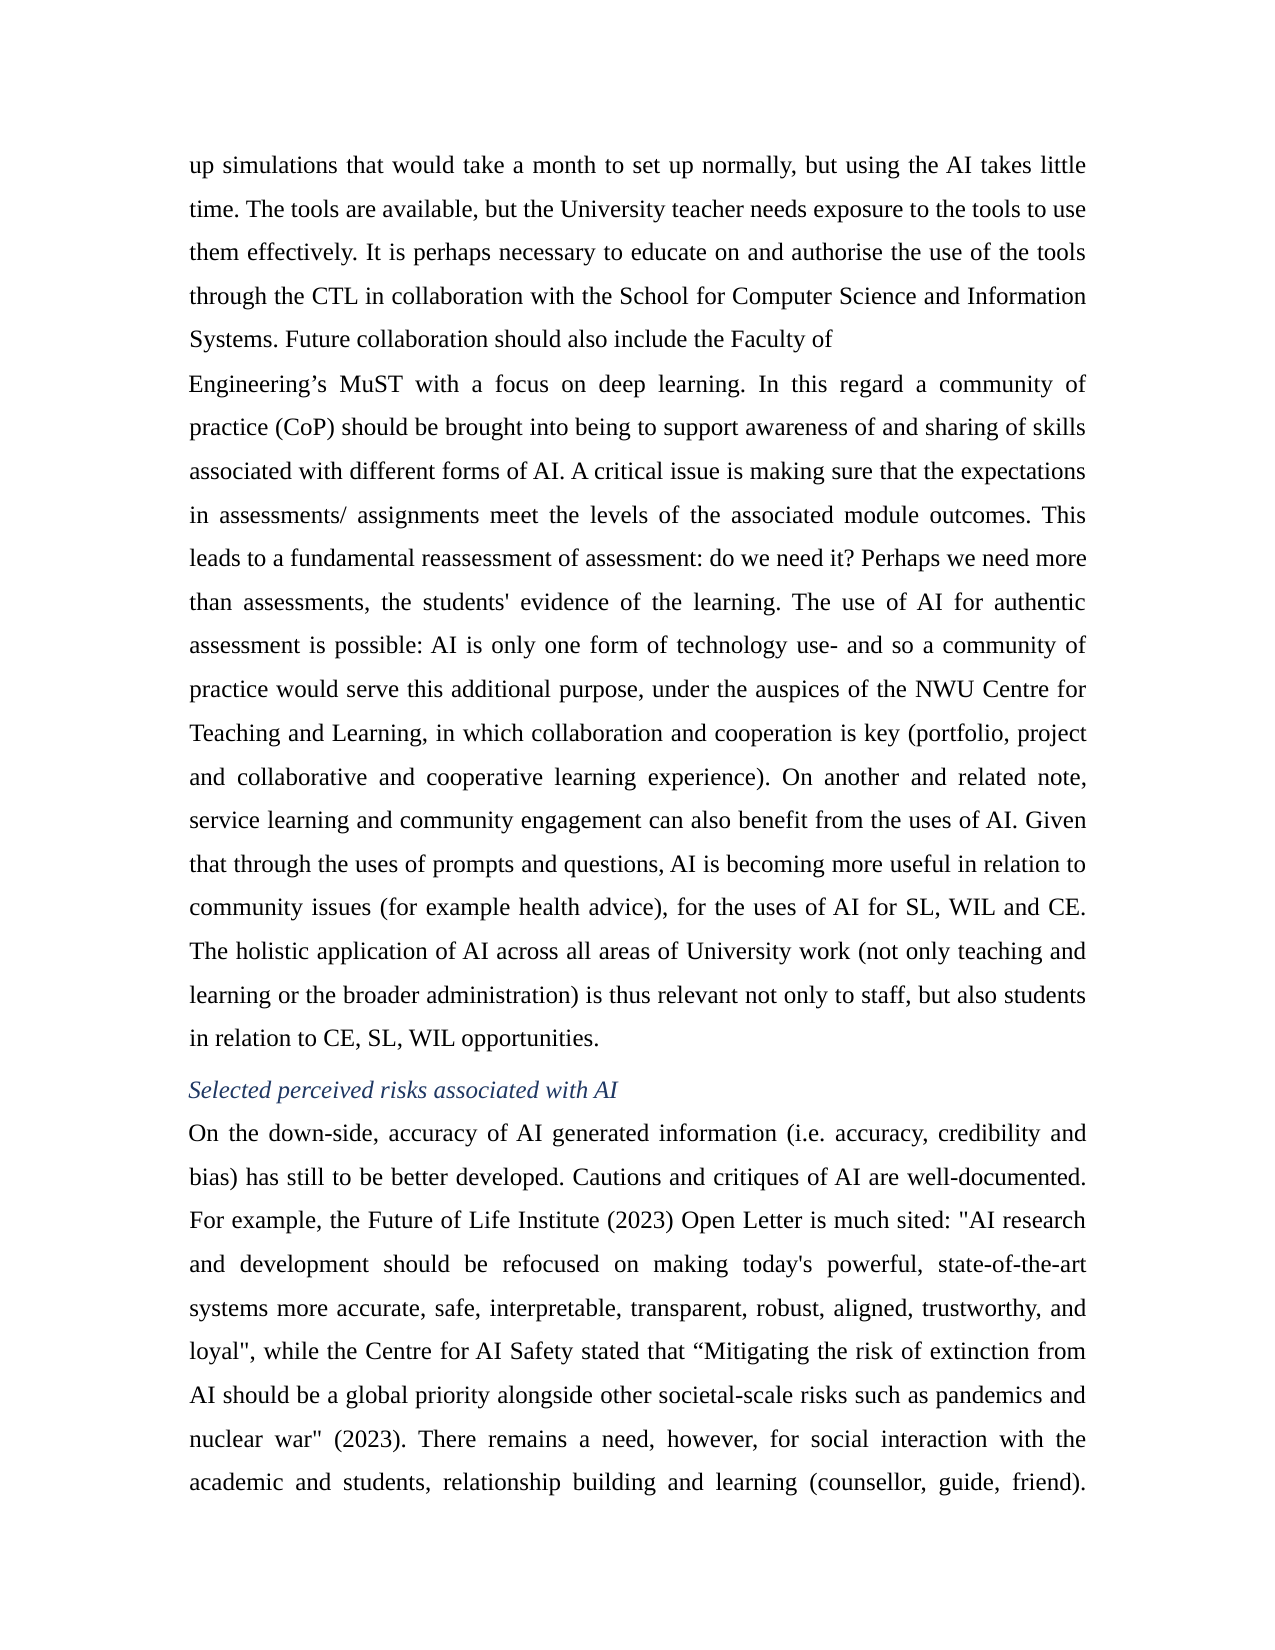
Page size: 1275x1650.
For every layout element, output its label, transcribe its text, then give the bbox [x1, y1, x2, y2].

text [188, 150, 1087, 353]
text Engineering’s MuST with a focus on deep learning. In this regard a community of practice (CoP) should be brought into being to support awareness of and sharing of skills associated with different forms of AI. A critical issue is making sure that the expectations in assessments/ assignments meet the levels of the associated module outcomes. This leads to a fundamental reassessment of assessment: do we need it? Perhaps we need more than assessments, the students' evidence of the learning. The use of AI for authentic assessment is possible: AI is only one form of technology use- and so a community of practice would serve this additional purpose, under the auspices of the NWU Centre for Teaching and Learning, in which collaboration and cooperation is key (portfolio, project and collaborative and cooperative learning experience). On another and related note, service learning and community engagement can also benefit from the uses of AI. Given that through the uses of prompts and questions, AI is becoming more useful in relation to community issues (for example health advice), for the uses of AI for SL, WIL and CE. The holistic application of AI across all areas of University work (not only teaching and learning or the broader administration) is thus relevant not only to staff, but also students in relation to CE, SL, WIL opportunities. [188, 369, 1087, 1052]
subtitle Selected perceived risks associated with AI [188, 1075, 1087, 1104]
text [188, 1118, 1087, 1496]
